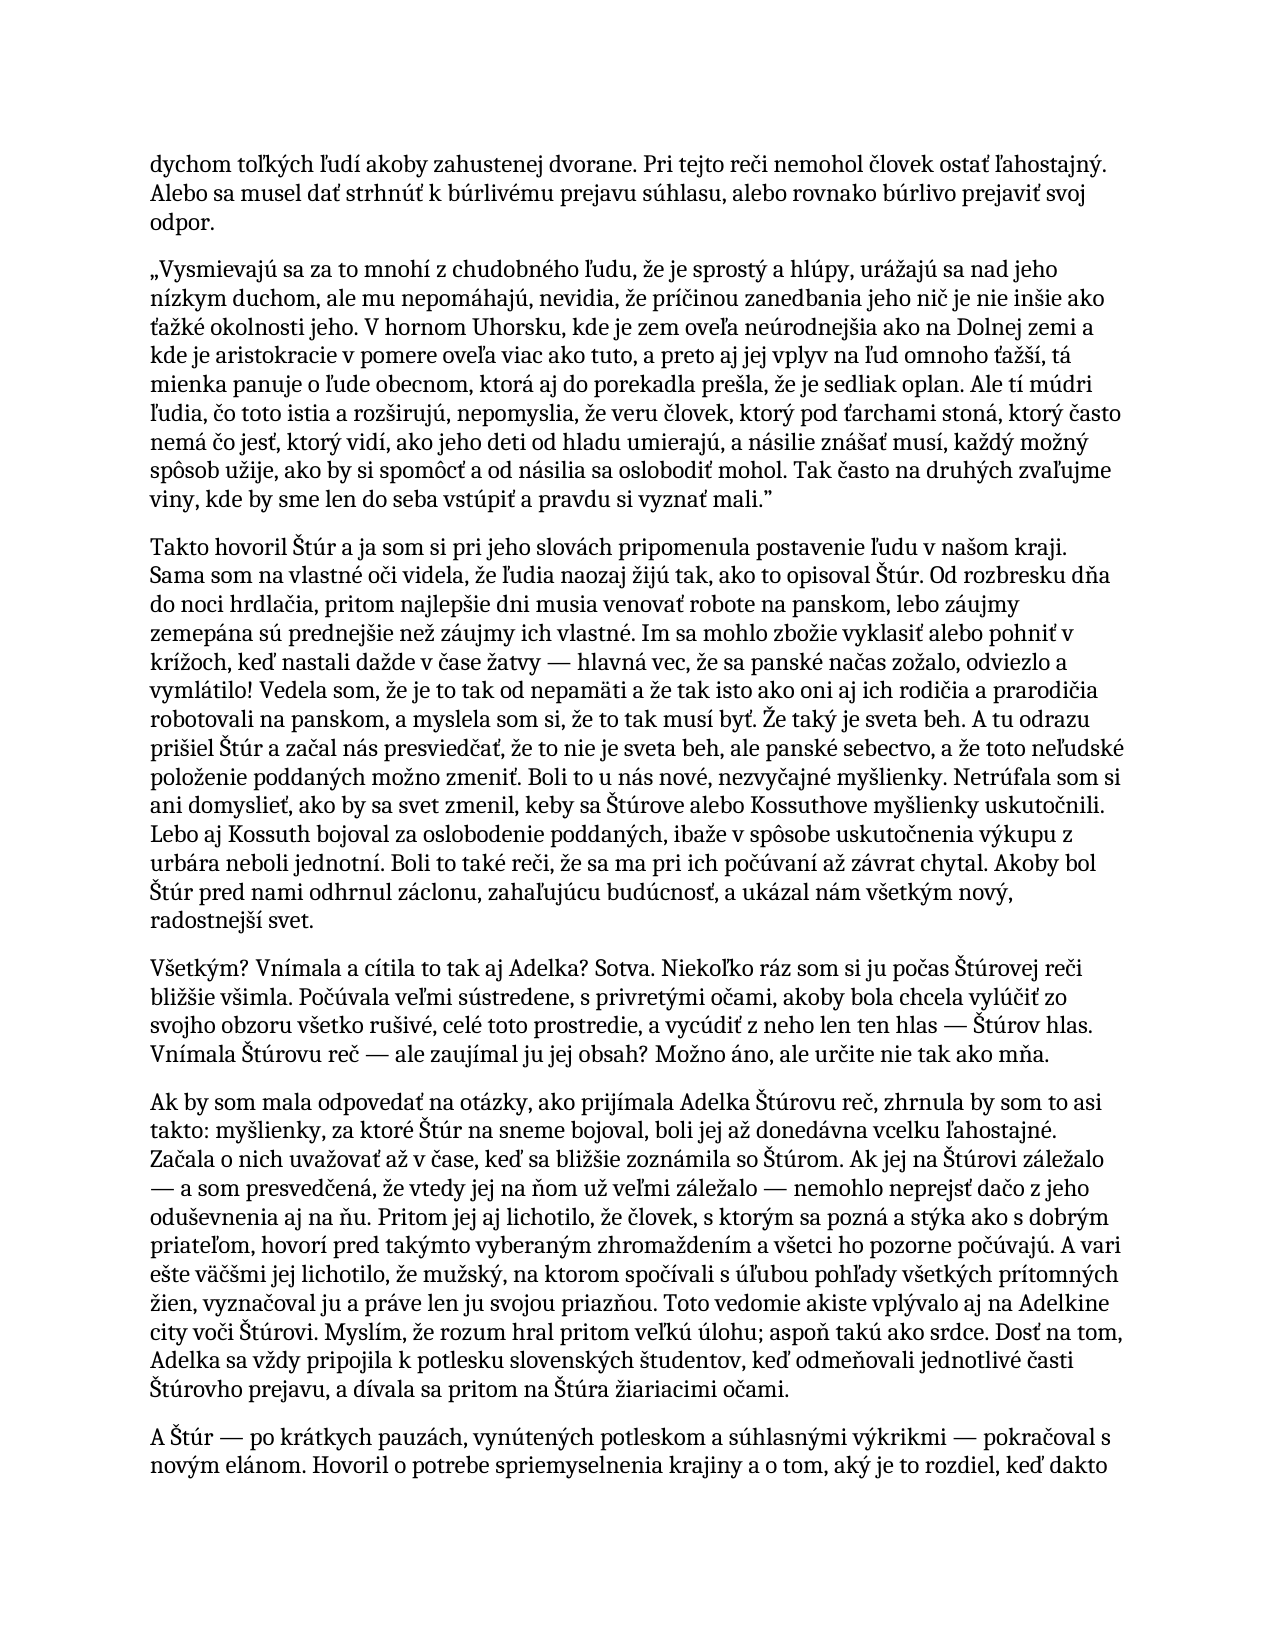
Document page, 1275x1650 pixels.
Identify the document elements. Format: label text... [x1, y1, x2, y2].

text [150, 1422, 1125, 1480]
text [150, 150, 1125, 236]
text „Vysmievajú sa za to mnohí z chudobného ľudu, že je sprostý a hlúpy, urážajú sa nad jeho nízkym duchom, ale mu nepomáhajú, nevidia, že príčinou zanedbania jeho nič je nie inšie ako ťažké okolnosti jeho. V hornom Uhorsku, kde je zem oveľa neúrodnejšia ako na Dolnej zemi a kde je aristokracie v pomere oveľa viac ako tuto, a preto aj jej vplyv na ľud omnoho ťažší, tá mienka panuje o ľude obecnom, ktorá aj do porekadla prešla, že je sedliak oplan. Ale tí múdri ľudia, čo toto istia a rozširujú, nepomyslia, že veru človek, ktorý pod ťarchami stoná, ktorý často nemá čo jesť, ktorý vidí, ako jeho deti od hladu umierajú, a násilie znášať musí, každý možný spôsob užije, ako by si spomôcť a od násilia sa oslobodiť mohol. Tak často na druhých zvaľujme viny, kde by sme len do seba vstúpiť a pravdu si vyznať mali.” [150, 255, 1125, 514]
text Všetkým? Vnímala a cítila to tak aj Adelka? Sotva. Niekoľko ráz som si ju počas Štúrovej reči bližšie všimla. Počúvala veľmi sústredene, s privretými očami, akoby bola chcela vylúčiť zo svojho obzoru všetko rušivé, celé toto prostredie, a vycúdiť z neho len ten hlas — Štúrov hlas. Vnímala Štúrovu reč — ale zaujímal ju jej obsah? Možno áno, ale určite nie tak ako mňa. [150, 954, 1125, 1069]
text Ak by som mala odpovedať na otázky, ako prijímala Adelka Štúrovu reč, zhrnula by som to asi takto: myšlienky, za ktoré Štúr na sneme bojoval, boli jej až donedávna vcelku ľahostajné. Začala o nich uvažovať až v čase, keď sa bližšie zoznámila so Štúrom. Ak jej na Štúrovi záležalo — a som presvedčená, že vtedy jej na ňom už veľmi záležalo — nemohlo neprejsť dačo z jeho oduševnenia aj na ňu. Pritom jej aj lichotilo, že človek, s ktorým sa pozná a stýka ako s dobrým priateľom, hovorí pred takýmto vyberaným zhromaždením a všetci ho pozorne počúvajú. A vari ešte väčšmi jej lichotilo, že mužský, na ktorom spočívali s úľubou pohľady všetkých prítomných žien, vyznačoval ju a práve len ju svojou priazňou. Toto vedomie akiste vplývalo aj na Adelkine city voči Štúrovi. Myslím, že rozum hral pritom veľkú úlohu; aspoň takú ako srdce. Dosť na tom, Adelka sa vždy pripojila k potlesku slovenských študentov, keď odmeňovali jednotlivé časti Štúrovho prejavu, a dívala sa pritom na Štúra žiariacimi očami. [150, 1087, 1125, 1404]
text Takto hovoril Štúr a ja som si pri jeho slovách pripomenula postavenie ľudu v našom kraji. Sama som na vlastné oči videla, že ľudia naozaj žijú tak, ako to opisoval Štúr. Od rozbresku dňa do noci hrdlačia, pritom najlepšie dni musia venovať robote na panskom, lebo záujmy zemepána sú prednejšie než záujmy ich vlastné. Im sa mohlo zbožie vyklasiť alebo pohniť v krížoch, keď nastali dažde v čase žatvy — hlavná vec, že sa panské načas zožalo, odviezlo a vymlátilo! Vedela som, že je to tak od nepamäti a že tak isto ako oni aj ich rodičia a prarodičia robotovali na panskom, a myslela som si, že to tak musí byť. Že taký je sveta beh. A tu odrazu prišiel Štúr a začal nás presviedčať, že to nie je sveta beh, ale panské sebectvo, a že toto neľudské položenie poddaných možno zmeniť. Boli to u nás nové, nezvyčajné myšlienky. Netrúfala som si ani domyslieť, ako by sa svet zmenil, keby sa Štúrove alebo Kossuthove myšlienky uskutočnili. Lebo aj Kossuth bojoval za oslobodenie poddaných, ibaže v spôsobe uskutočnenia výkupu z urbára neboli jednotní. Boli to také reči, že sa ma pri ich počúvaní až závrat chytal. Akoby bol Štúr pred nami odhrnul záclonu, zahaľujúcu budúcnosť, a ukázal nám všetkým nový, radostnejší svet. [150, 532, 1125, 935]
